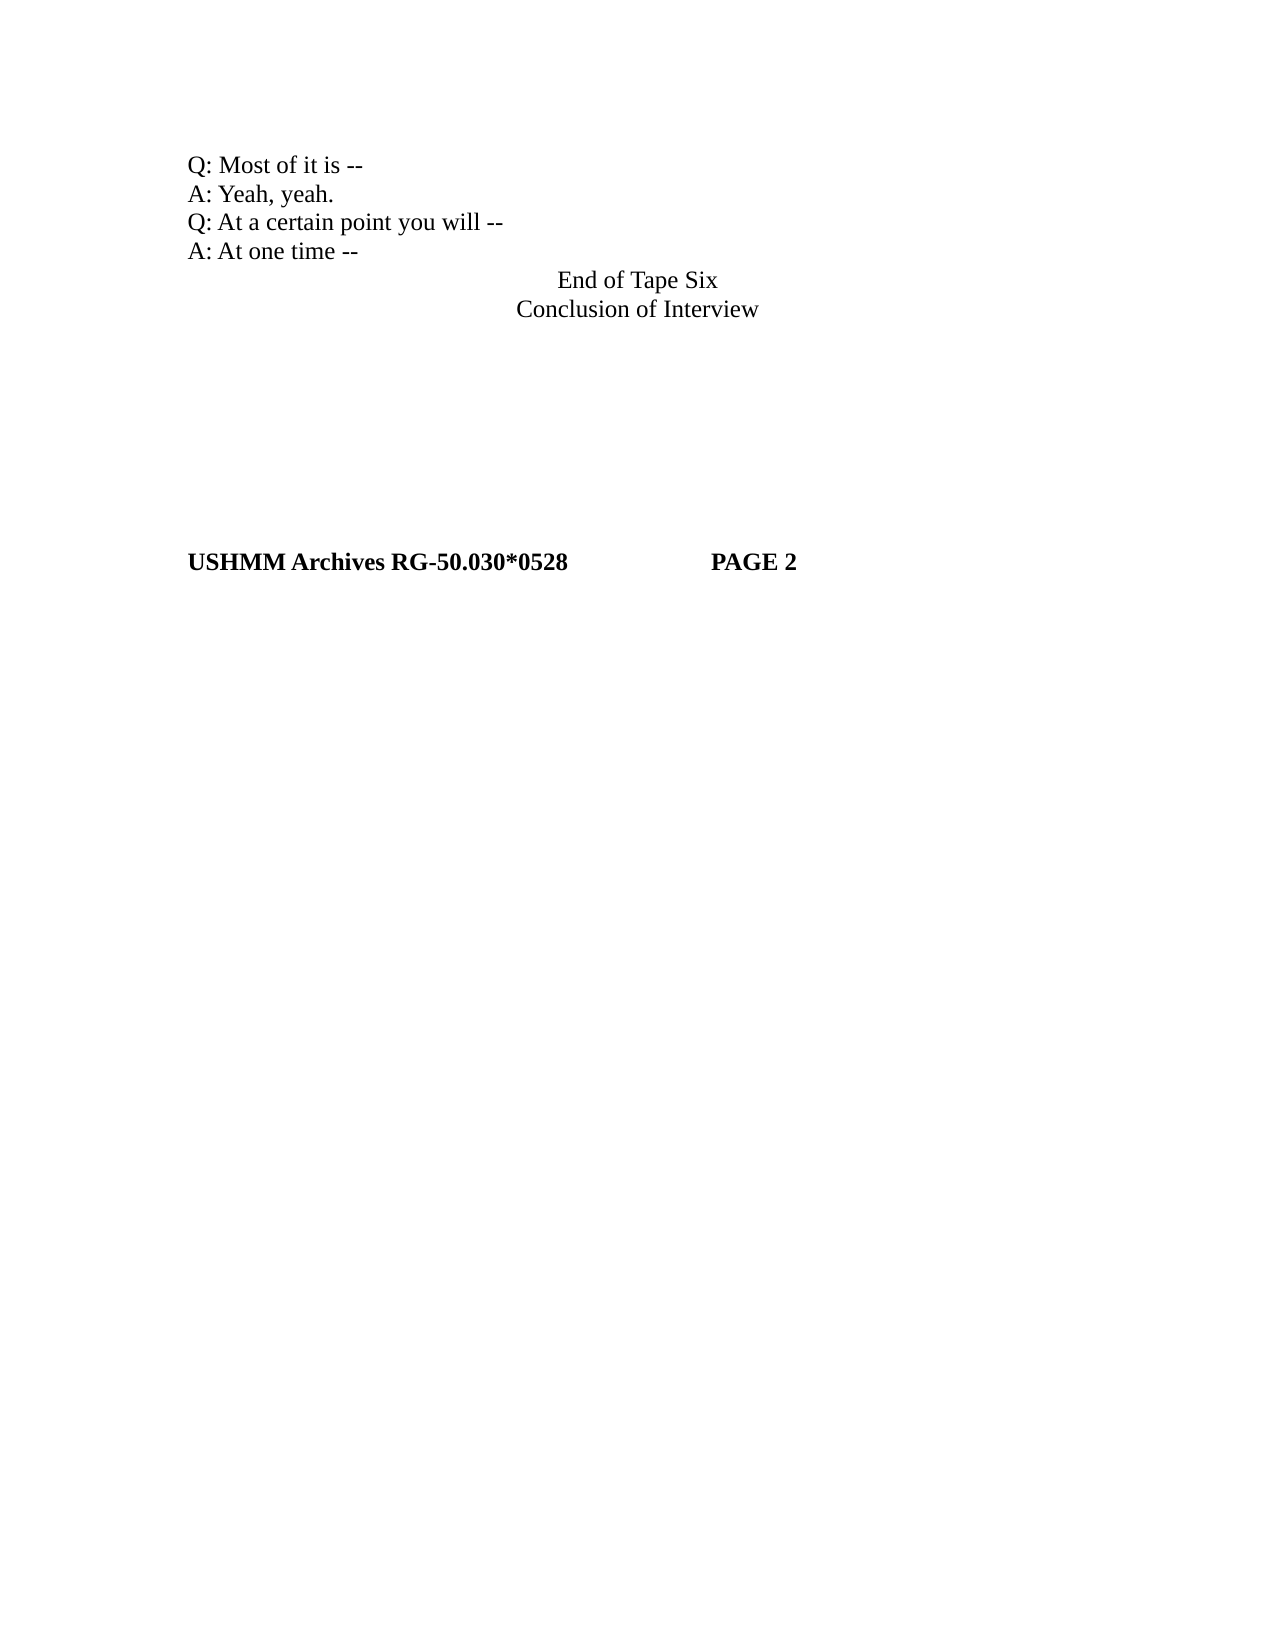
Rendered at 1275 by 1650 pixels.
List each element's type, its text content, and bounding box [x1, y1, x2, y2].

text USHMM Archives RG-50.030*0528 PAGE 2 [187, 552, 1087, 581]
text A: Yeah, yeah. [187, 179, 1087, 207]
text Q: Most of it is -- [187, 150, 1087, 179]
text A: At one time -- [187, 236, 1087, 265]
text Q: At a certain point you will -- [187, 207, 1087, 236]
text Conclusion of Interview [187, 294, 1087, 322]
text End of Tape Six [187, 265, 1087, 294]
